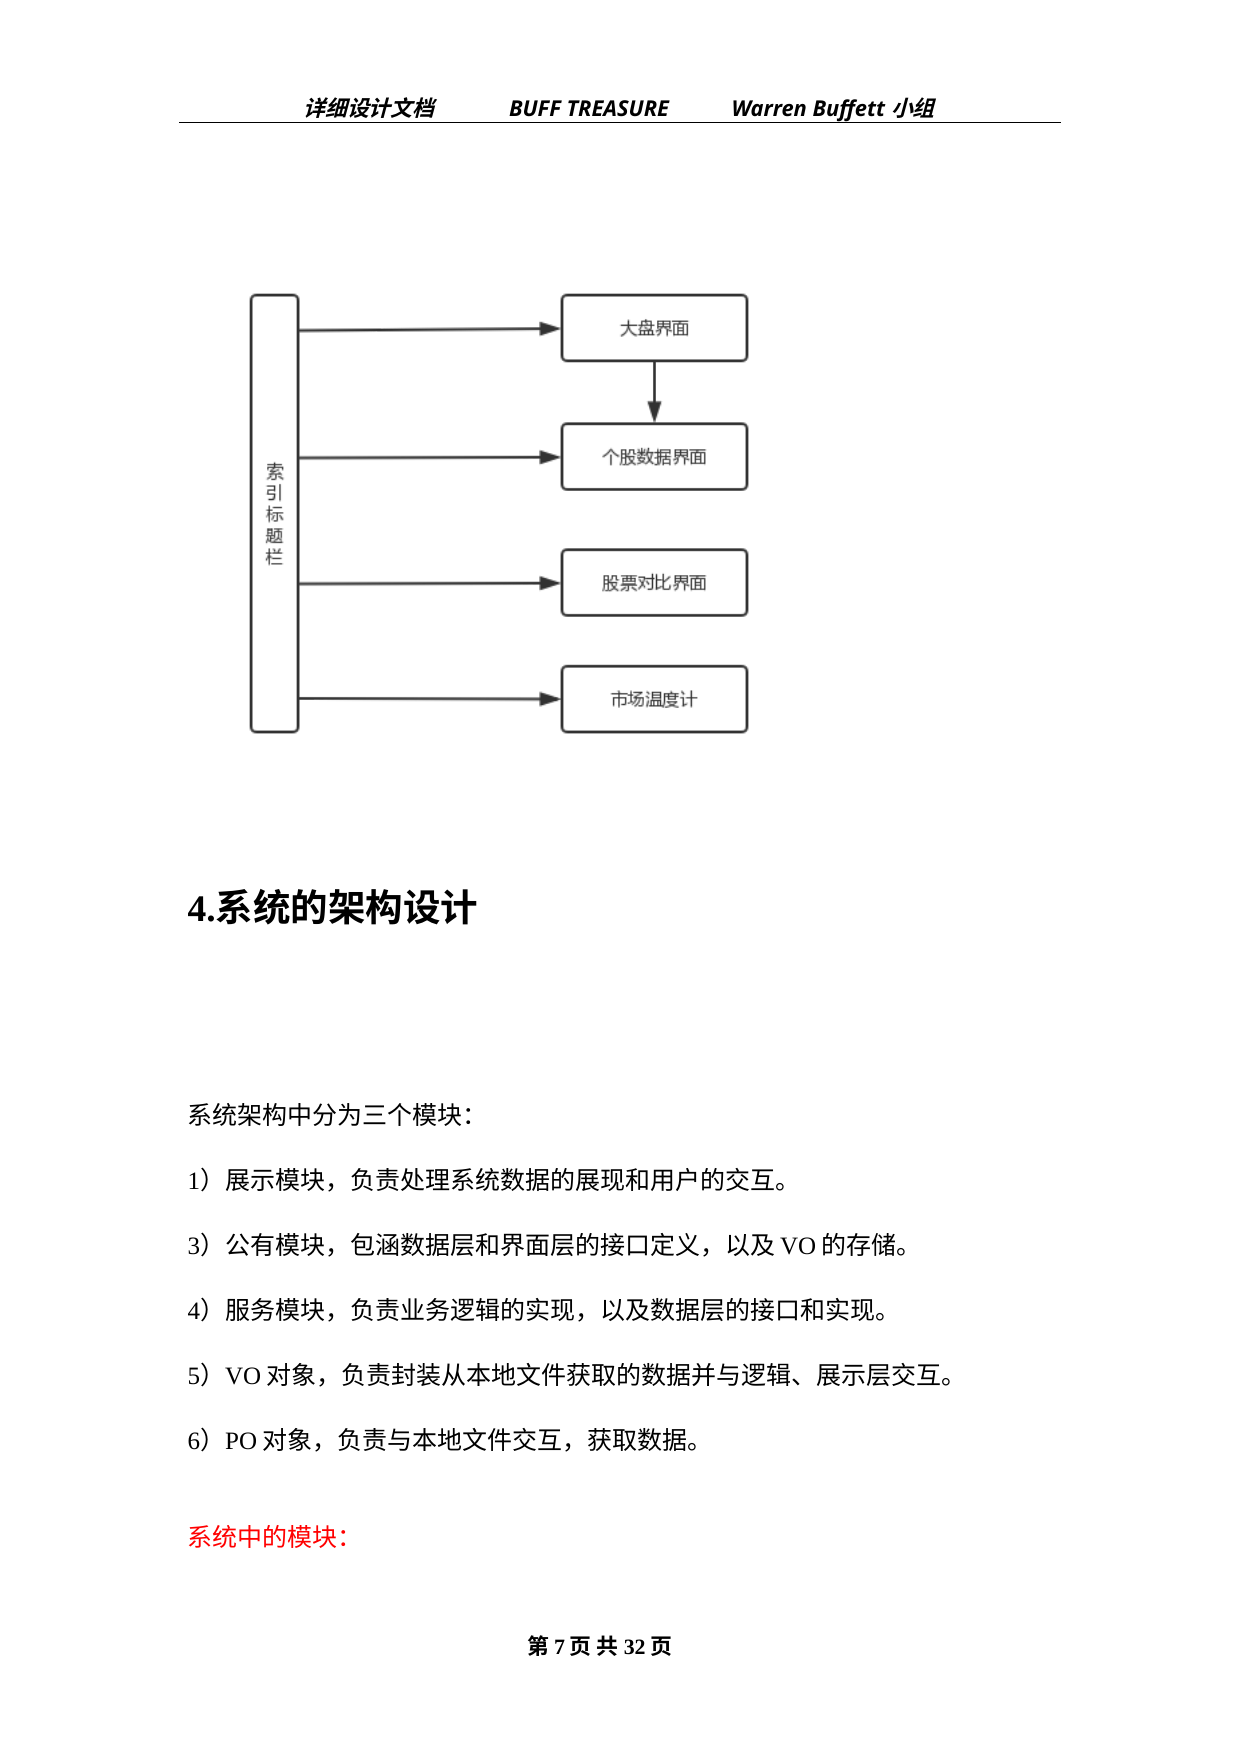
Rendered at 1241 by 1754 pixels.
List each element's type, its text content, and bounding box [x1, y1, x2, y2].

picture [187, 232, 790, 775]
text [187, 1048, 1053, 1568]
subtitle 4.系统的架构设计 [187, 872, 1053, 937]
